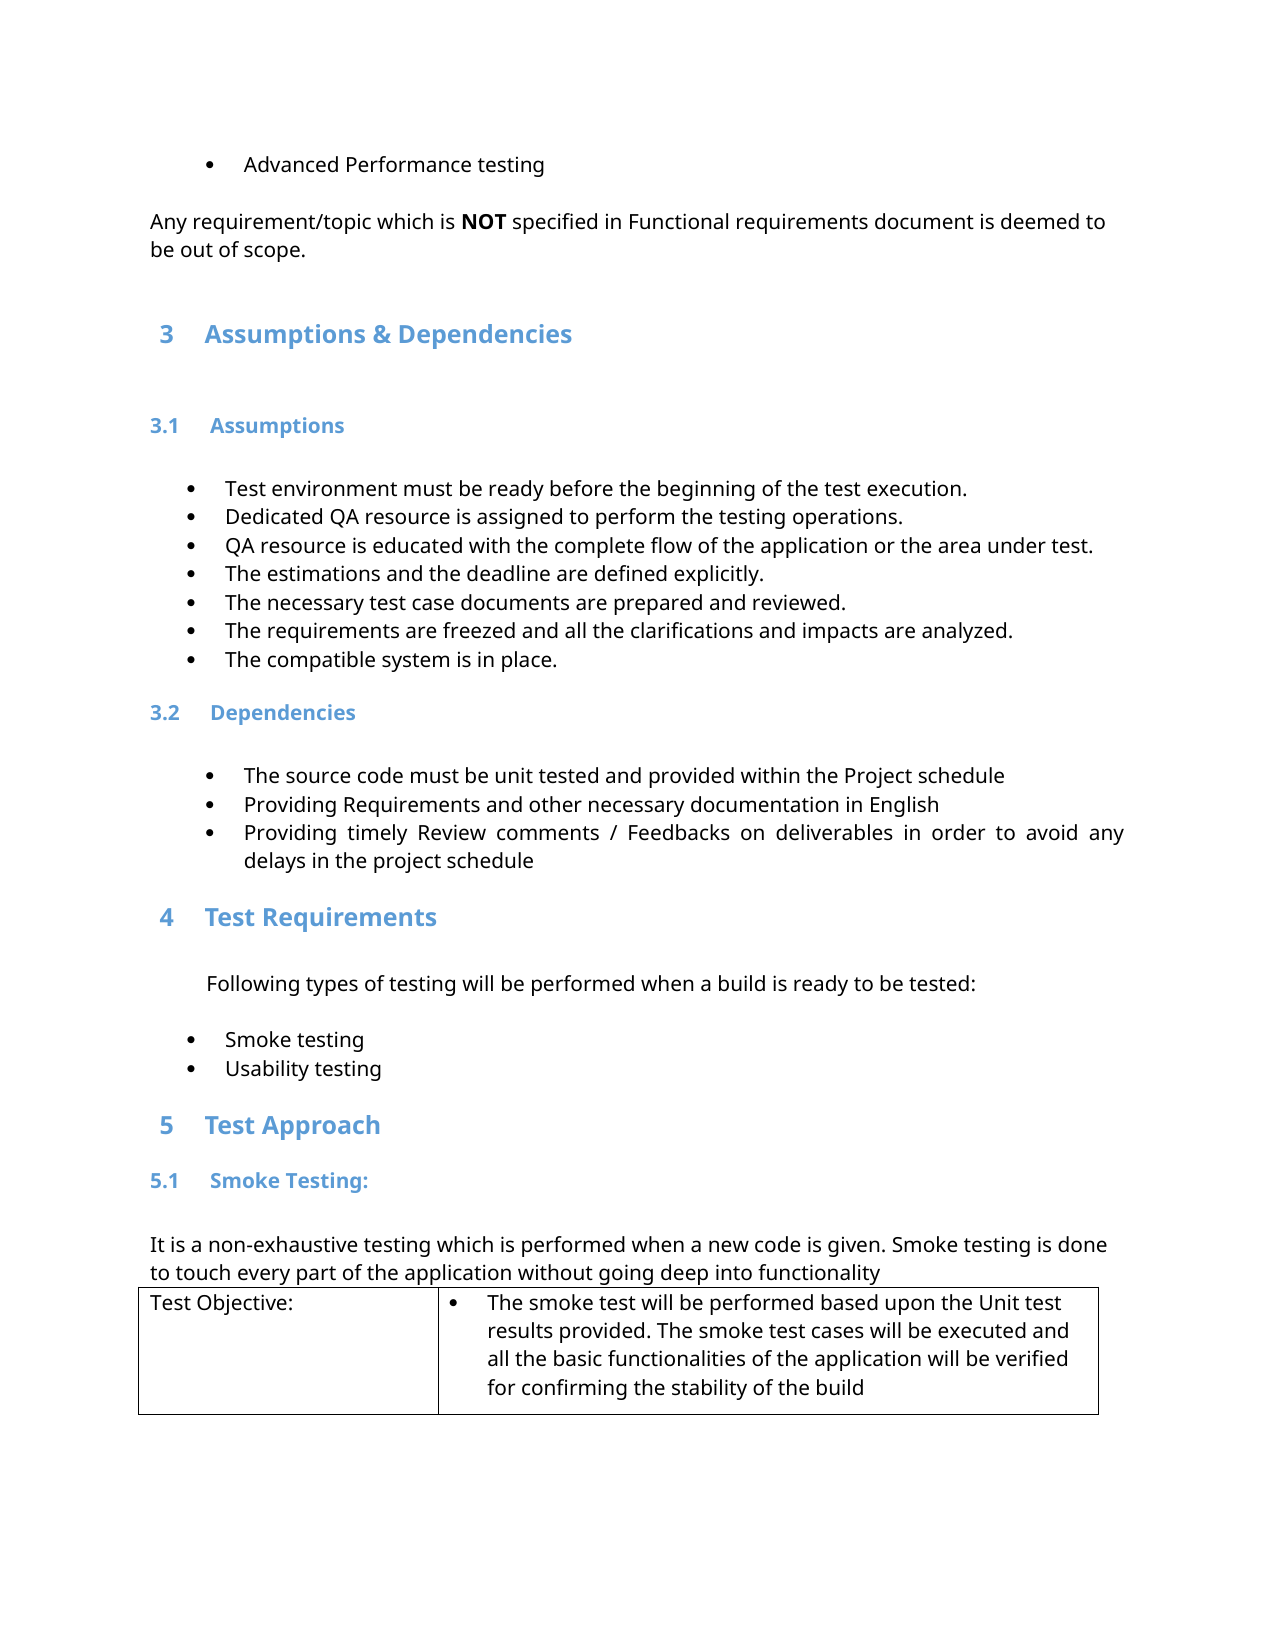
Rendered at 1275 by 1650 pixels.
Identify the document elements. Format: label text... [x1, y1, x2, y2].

list Advanced Performance testing [206, 150, 1125, 178]
table_header Test Objective: [139, 1288, 438, 1414]
subtitle Assumptions [150, 411, 1125, 439]
list Usability testing [187, 1054, 1125, 1082]
list QA resource is educated with the complete flow of the application or the area under test. [187, 531, 1125, 559]
subtitle Test Approach [159, 1107, 1125, 1142]
list The requirements are freezed and all the clarifications and impacts are analyzed. [187, 616, 1125, 645]
text Following types of testing will be performed when a build is ready to be tested: [206, 969, 1125, 997]
list Smoke testing [187, 1026, 1125, 1054]
list The source code must be unit tested and provided within the Project schedule [206, 761, 1125, 790]
subtitle Dependencies [150, 698, 1125, 727]
list The estimations and the deadline are defined explicitly. [187, 559, 1125, 588]
subtitle Test Requirements [159, 900, 1125, 934]
subtitle Assumptions & Dependencies [159, 317, 1125, 351]
list Providing timely Review comments / Feedbacks on deliverables in order to avoid any delays in the project schedule [206, 818, 1125, 875]
list Providing Requirements and other necessary documentation in English [206, 790, 1125, 818]
table_header The smoke test will be performed based upon the Unit test results provided. The smoke test cases will be executed and all the basic functionalities of the application will be verified for confirming the stability of the build [439, 1288, 1098, 1414]
list The necessary test case documents are prepared and reviewed. [187, 588, 1125, 616]
subtitle Smoke Testing: [150, 1167, 1125, 1195]
list Test environment must be ready before the beginning of the test execution. [187, 474, 1125, 502]
text It is a non-exhaustive testing which is performed when a new code is given. Smoke testing is done to touch every part of the application without going deep into functionality [150, 1230, 1125, 1287]
list Dedicated QA resource is assigned to perform the testing operations. [187, 502, 1125, 531]
text Any requirement/topic which is NOT specified in Functional requirements document is deemed to be out of scope. [150, 207, 1125, 264]
list The compatible system is in place. [187, 645, 1125, 673]
